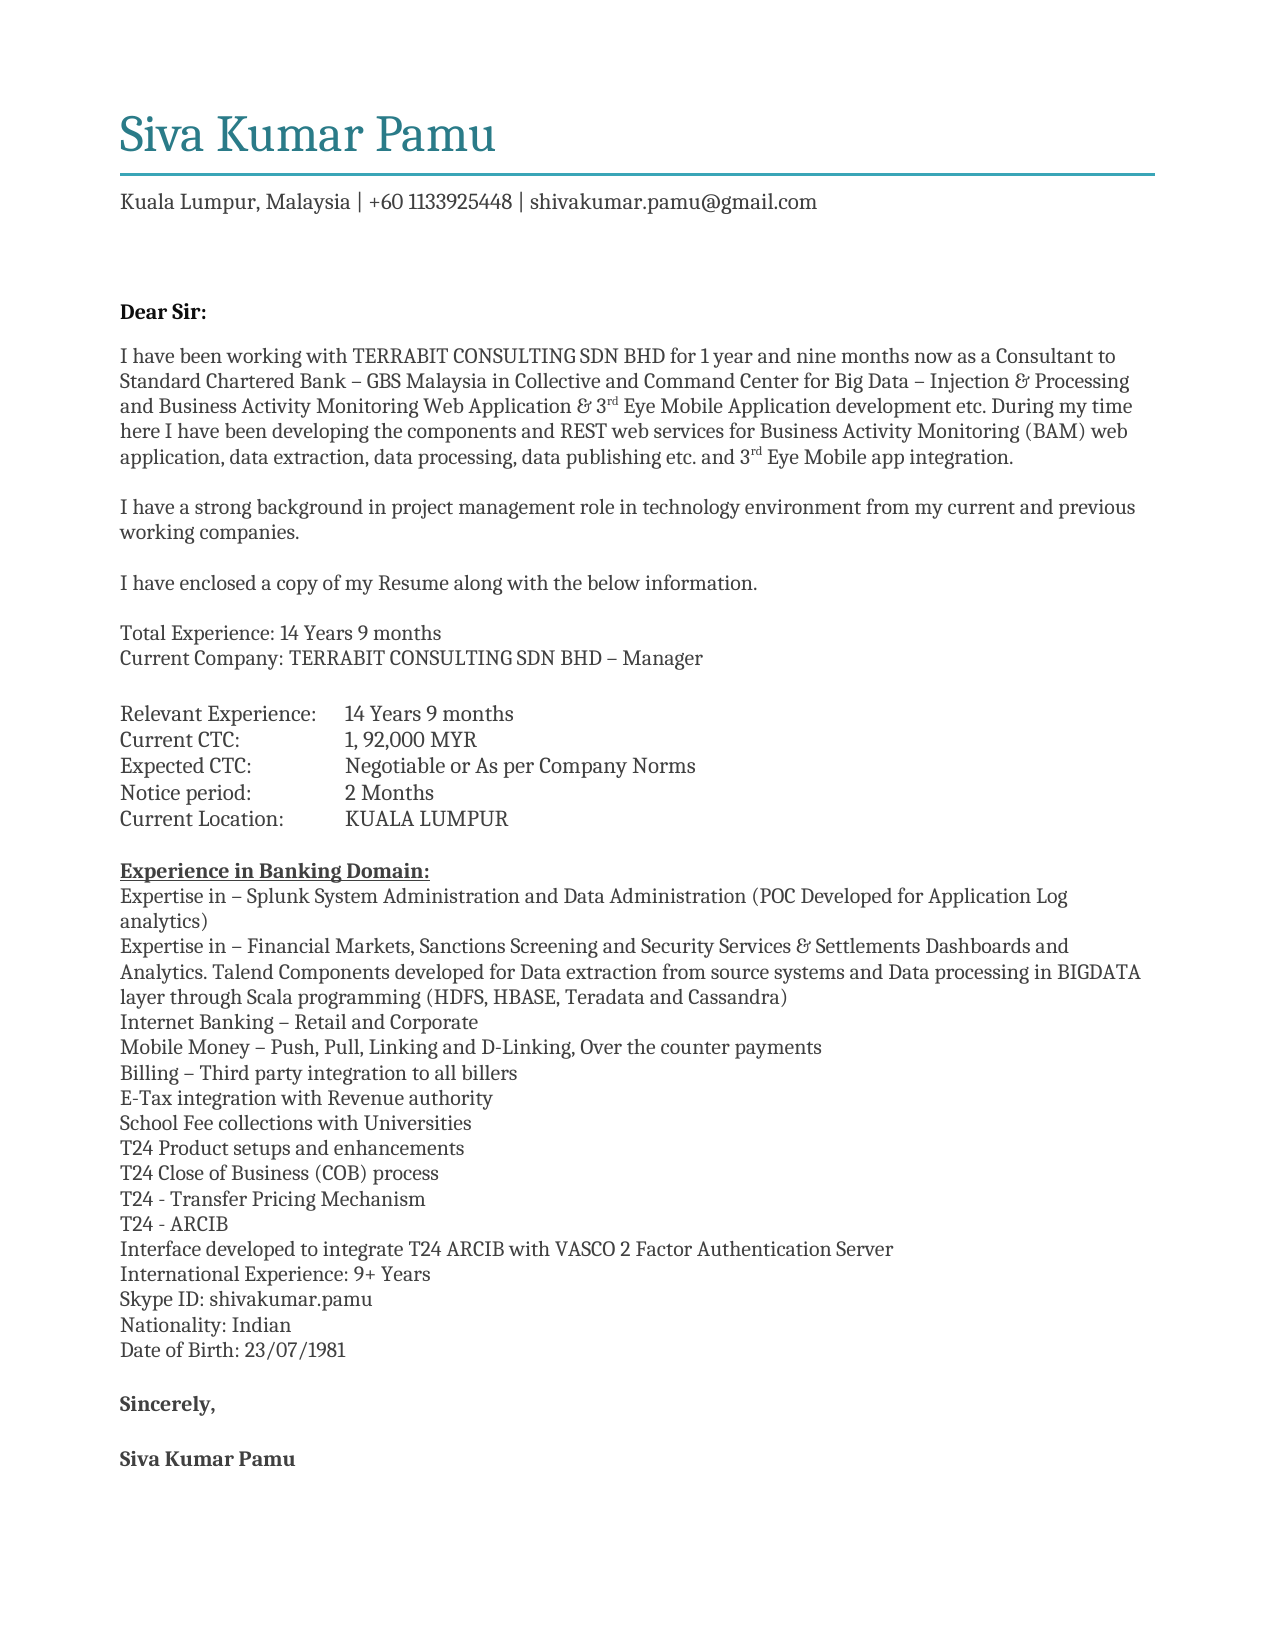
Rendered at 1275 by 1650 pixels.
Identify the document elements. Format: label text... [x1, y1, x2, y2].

text Sincerely, [120, 1392, 1155, 1417]
text Relevant Experience: 14 Years 9 months Current CTC: 1, 92,000 MYR Expected CTC: Negotiable or As per Company Norms Notice period: 2 Months Current Location: KUALA LUMPUR Experience in Banking Domain: Expertise in – Splunk System Administration and Data Administration (POC Developed for Application Log analytics) [120, 701, 1155, 934]
text I have been working with TERRABIT CONSULTING SDN BHD for 1 year and nine months now as a Consultant to Standard Chartered Bank – GBS Malaysia in Collective and Command Center for Big Data – Injection & Processing and Business Activity Monitoring Web Application & 3rd Eye Mobile Application development etc. During my time here I have been developing the components and REST web services for Business Activity Monitoring (BAM) web application, data extraction, data processing, data publishing etc. and 3rd Eye Mobile app integration. I have a strong background in project management role in technology environment from my current and previous working companies. I have enclosed a copy of my Resume along with the below information. Total Experience: 14 Years 9 months Current Company: TERRABIT CONSULTING SDN BHD – Manager [120, 344, 1155, 671]
title Siva Kumar Pamu [120, 105, 1155, 173]
text School Fee collections with Universities [120, 1111, 1155, 1136]
text International Experience: 9+ Years [120, 1262, 1155, 1287]
text Dear : [120, 298, 1155, 325]
text Kuala Lumpur, Malaysia | +60 1133925448 | shivakumar.pamu@gmail.com [120, 189, 1155, 215]
text Skype ID: shivakumar.pamu Nationality: Indian Date of Birth: 23/07/1981 [120, 1287, 1155, 1363]
text Siva Kumar Pamu [120, 1446, 1155, 1472]
text E-Tax integration with Revenue authority [120, 1086, 1155, 1111]
text T24 Product setups and enhancements [120, 1136, 1155, 1161]
text Interface developed to integrate T24 ARCIB with VASCO 2 Factor Authentication Server [120, 1237, 1155, 1262]
text T24 - Transfer Pricing Mechanism [120, 1186, 1155, 1212]
text T24 Close of Business (COB) process [120, 1161, 1155, 1186]
text Mobile Money – Push, Pull, Linking and D-Linking, Over the counter payments [120, 1035, 1155, 1060]
text Internet Banking – Retail and Corporate [120, 1010, 1155, 1035]
text Expertise in – Financial Markets, Sanctions Screening and Security Services & Settlements Dashboards and Analytics. Talend Components developed for Data extraction from source systems and Data processing in BIGDATA layer through Scala programming (HDFS, HBASE, Teradata and Cassandra) [120, 934, 1155, 1010]
text T24 - ARCIB [120, 1212, 1155, 1237]
text Billing – Third party integration to all billers [120, 1060, 1155, 1086]
